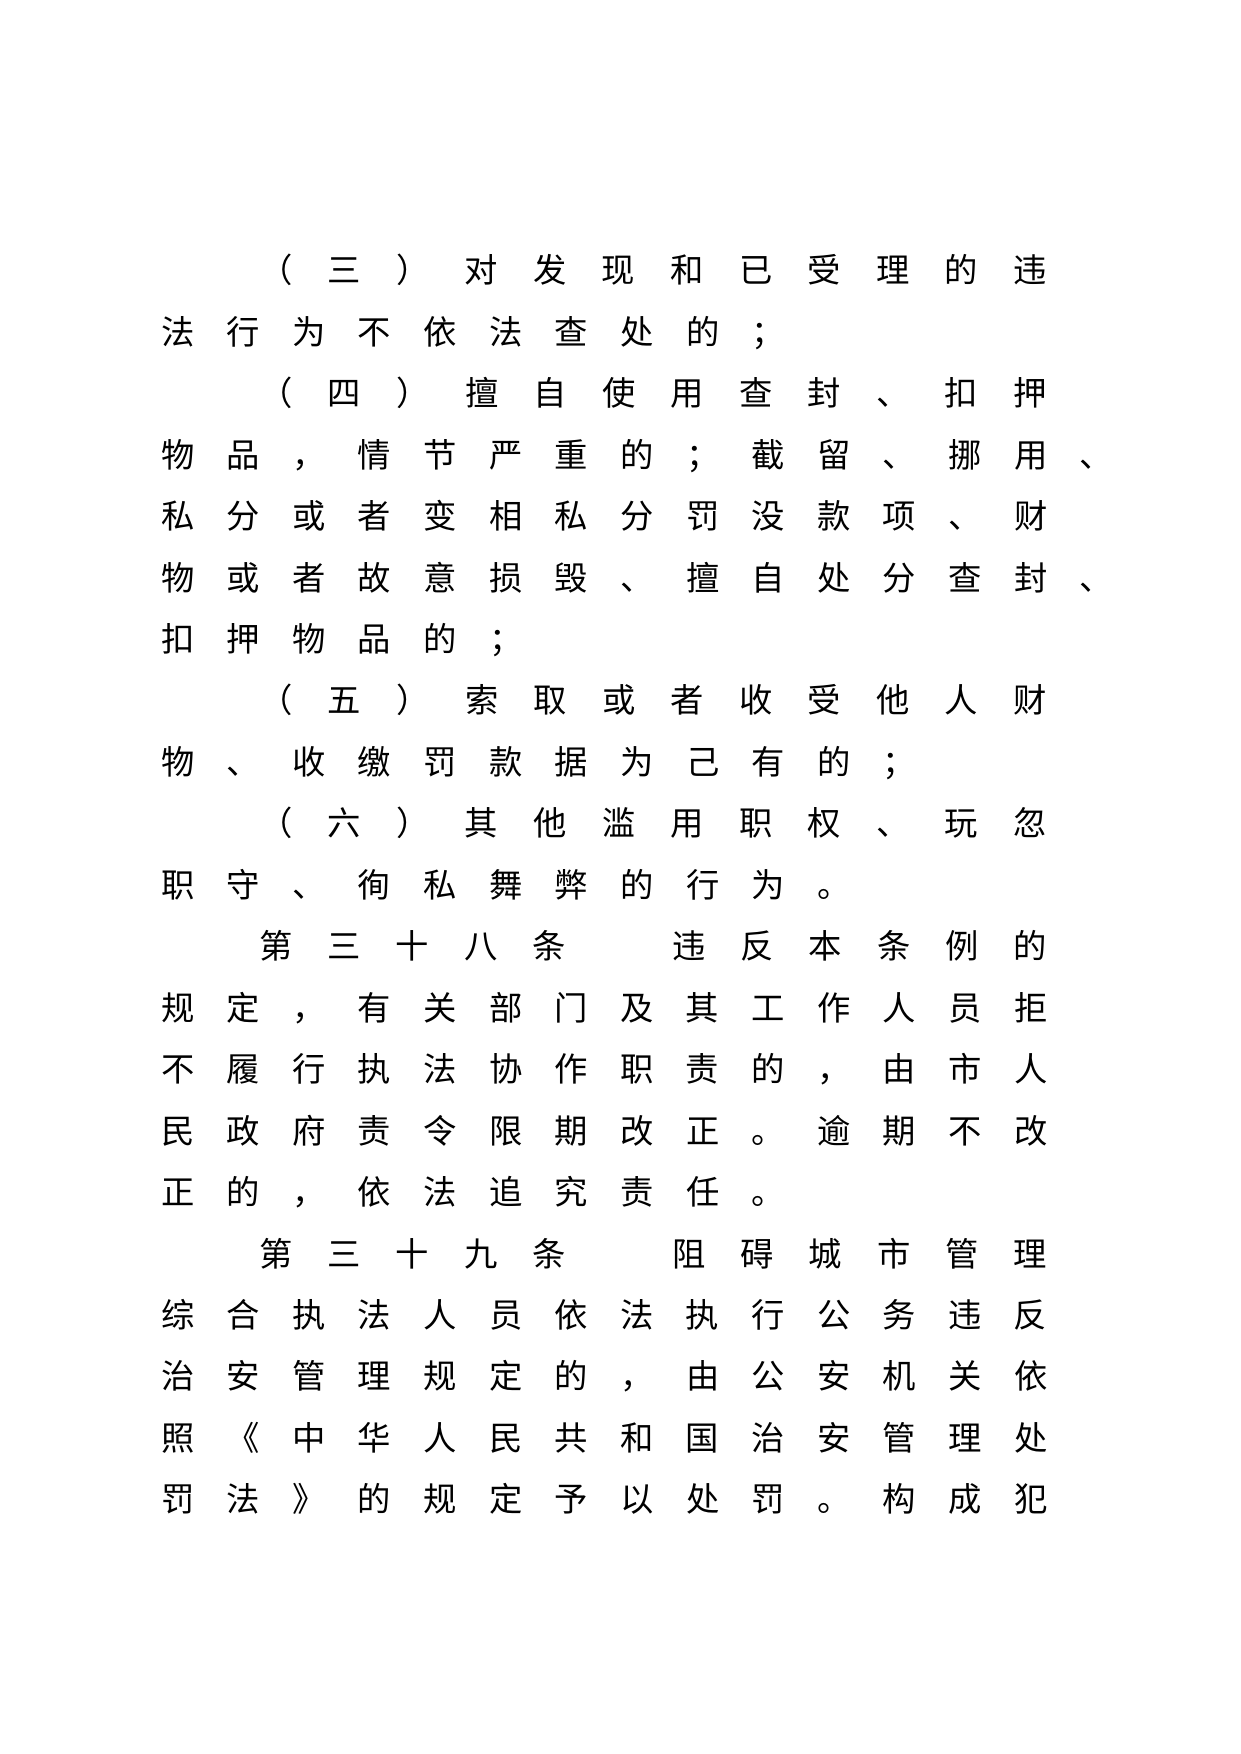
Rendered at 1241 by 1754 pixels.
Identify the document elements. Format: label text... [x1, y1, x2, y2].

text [161, 1221, 1079, 1528]
text 第三十八条 违反本条例的规定，有关部门及其工作人员拒不履行执法协作职责的，由市人民政府责令限期改正。逾期不改正的，依法追究责任。 [161, 913, 1079, 1221]
text （五）索取或者收受他人财物、收缴罚款据为己有的； [161, 668, 1079, 791]
text （六）其他滥用职权、玩忽职守、徇私舞弊的行为。 [161, 791, 1079, 913]
text （三）对发现和已受理的违法行为不依法查处的； [161, 237, 1079, 360]
text （四）擅自使用查封、扣押物品，情节严重的；截留、挪用、私分或者变相私分罚没款项、财物或者故意损毁、擅自处分查封、扣押物品的； [161, 360, 1079, 668]
